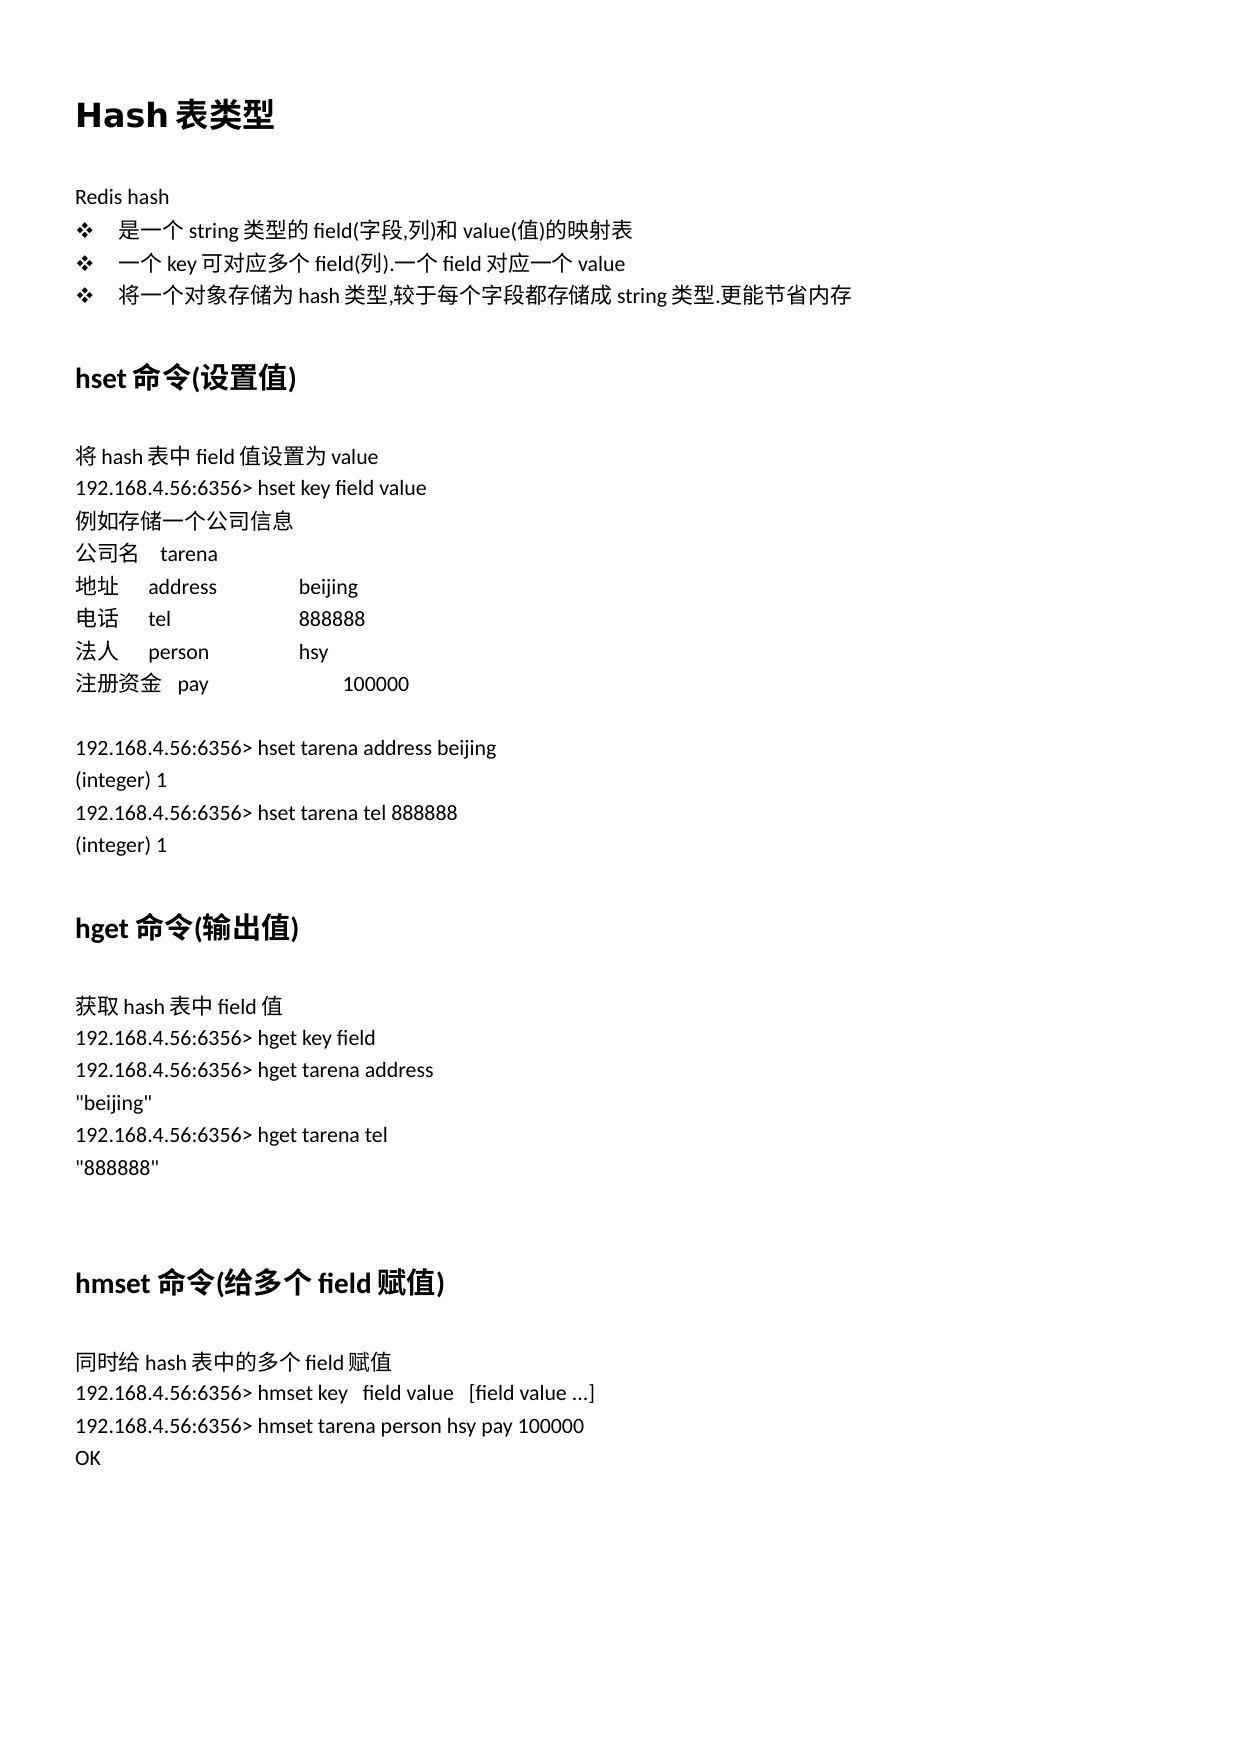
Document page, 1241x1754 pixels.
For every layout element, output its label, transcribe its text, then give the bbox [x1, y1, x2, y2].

text 192.168.4.56:6356> hget tarena address [75, 1054, 1165, 1086]
text 公司名 tarena [75, 536, 1165, 568]
text Redis hash [75, 180, 1165, 213]
list 一个key可对应多个field(列).一个field对应一个value [75, 245, 1165, 278]
text (integer) 1 [75, 763, 1165, 796]
text "888888" [75, 1151, 1165, 1184]
text (integer) 1 [75, 828, 1165, 861]
text "beijing" [75, 1086, 1165, 1119]
text 192.168.4.56:6356> hset key field value [75, 471, 1165, 503]
subtitle hget 命令(输出值) [75, 893, 1165, 958]
subtitle hmset 命令(给多个field赋值) [75, 1249, 1165, 1314]
text 192.168.4.56:6356> hset tarena tel 888888 [75, 796, 1165, 828]
list 将一个对象存储为hash类型,较于每个字段都存储成string类型.更能节省内存 [75, 278, 1165, 310]
text 注册资金 pay 100000 [75, 666, 1165, 698]
text 192.168.4.56:6356> hget tarena tel [75, 1119, 1165, 1151]
text 获取hash表中field值 [75, 989, 1165, 1021]
text 将hash表中field值设置为value [75, 438, 1165, 471]
text 192.168.4.56:6356> hmset tarena person hsy pay 100000 [75, 1409, 1165, 1442]
text 电话 tel 888888 [75, 601, 1165, 633]
list 是一个string类型的field(字段,列)和value(值)的映射表 [75, 213, 1165, 245]
subtitle hset命令(设置值) [75, 343, 1165, 408]
text 地址 address beijing [75, 568, 1165, 601]
text 法人 person hsy [75, 633, 1165, 666]
text 例如存储一个公司信息 [75, 503, 1165, 536]
text OK [75, 1442, 1165, 1474]
text 192.168.4.56:6356> hget key field [75, 1021, 1165, 1054]
text 同时给hash表中的多个field赋值 [75, 1344, 1165, 1377]
text 192.168.4.56:6356> hset tarena address beijing [75, 731, 1165, 763]
subtitle Hash表类型 [75, 81, 1165, 146]
text 192.168.4.56:6356> hmset key field value [field value ...] [75, 1377, 1165, 1409]
